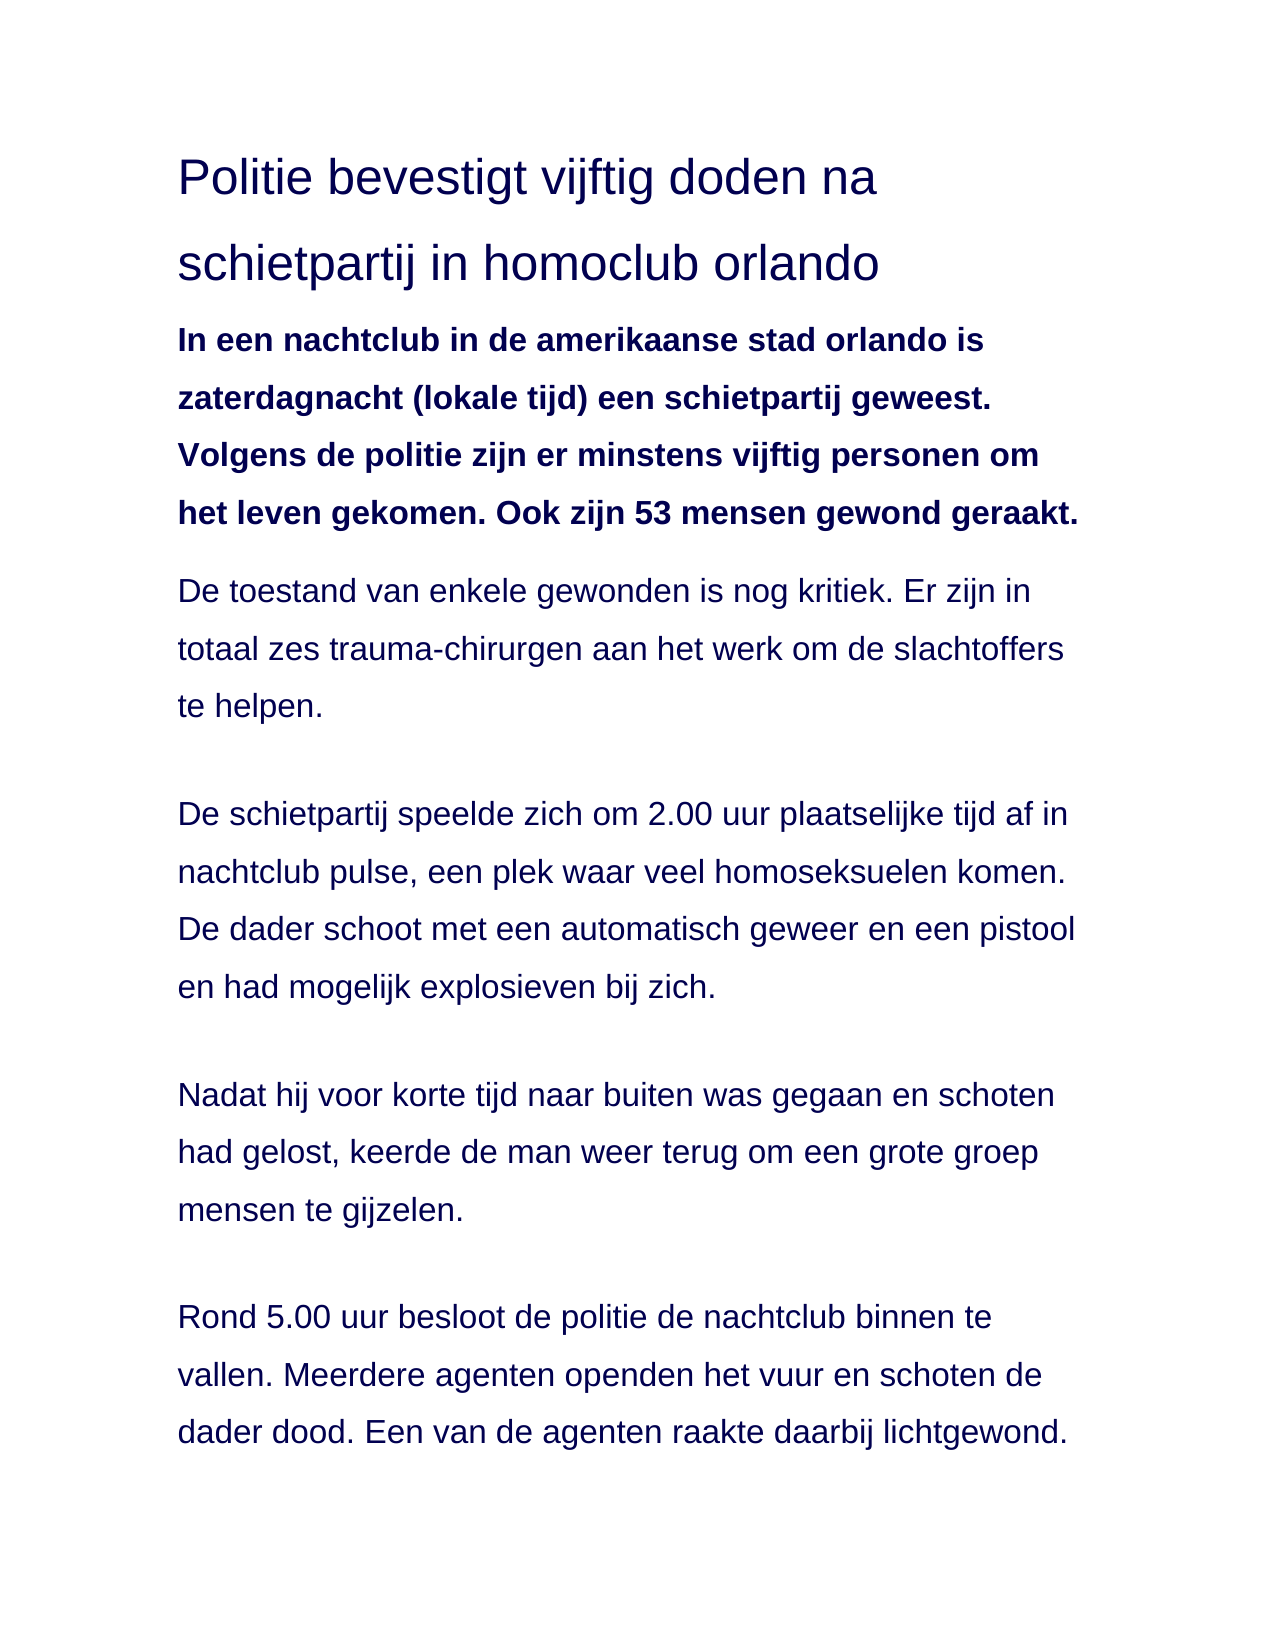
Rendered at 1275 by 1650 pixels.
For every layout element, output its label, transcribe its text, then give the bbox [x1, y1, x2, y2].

text De toestand van enkele gewonden is nog kritiek. Er zijn in totaal zes trauma-chirurgen aan het werk om de slachtoffers te helpen. [177, 571, 1098, 725]
text Rond 5.00 uur besloot de politie de nachtclub binnen te vallen. Meerdere agenten openden het vuur en schoten de dader dood. Een van de agenten raakte daarbij lichtgewond. [177, 1297, 1098, 1451]
text In een nachtclub in de amerikaanse stad orlando is zaterdagnacht (lokale tijd) een schietpartij geweest. Volgens de politie zijn er minstens vijftig personen om het leven gekomen. Ook zijn 53 mensen gewond geraakt. [177, 320, 1098, 531]
subtitle Politie bevestigt vijftig doden na schietpartij in homoclub orlando [177, 148, 1098, 291]
text Nadat hij voor korte tijd naar buiten was gegaan en schoten had gelost, keerde de man weer terug om een grote groep mensen te gijzelen. [177, 1074, 1098, 1228]
text De schietpartij speelde zich om 2.00 uur plaatselijke tijd af in nachtclub pulse, een plek waar veel homoseksuelen komen. De dader schoot met een automatisch geweer en een pistool en had mogelijk explosieven bij zich. [177, 794, 1098, 1005]
